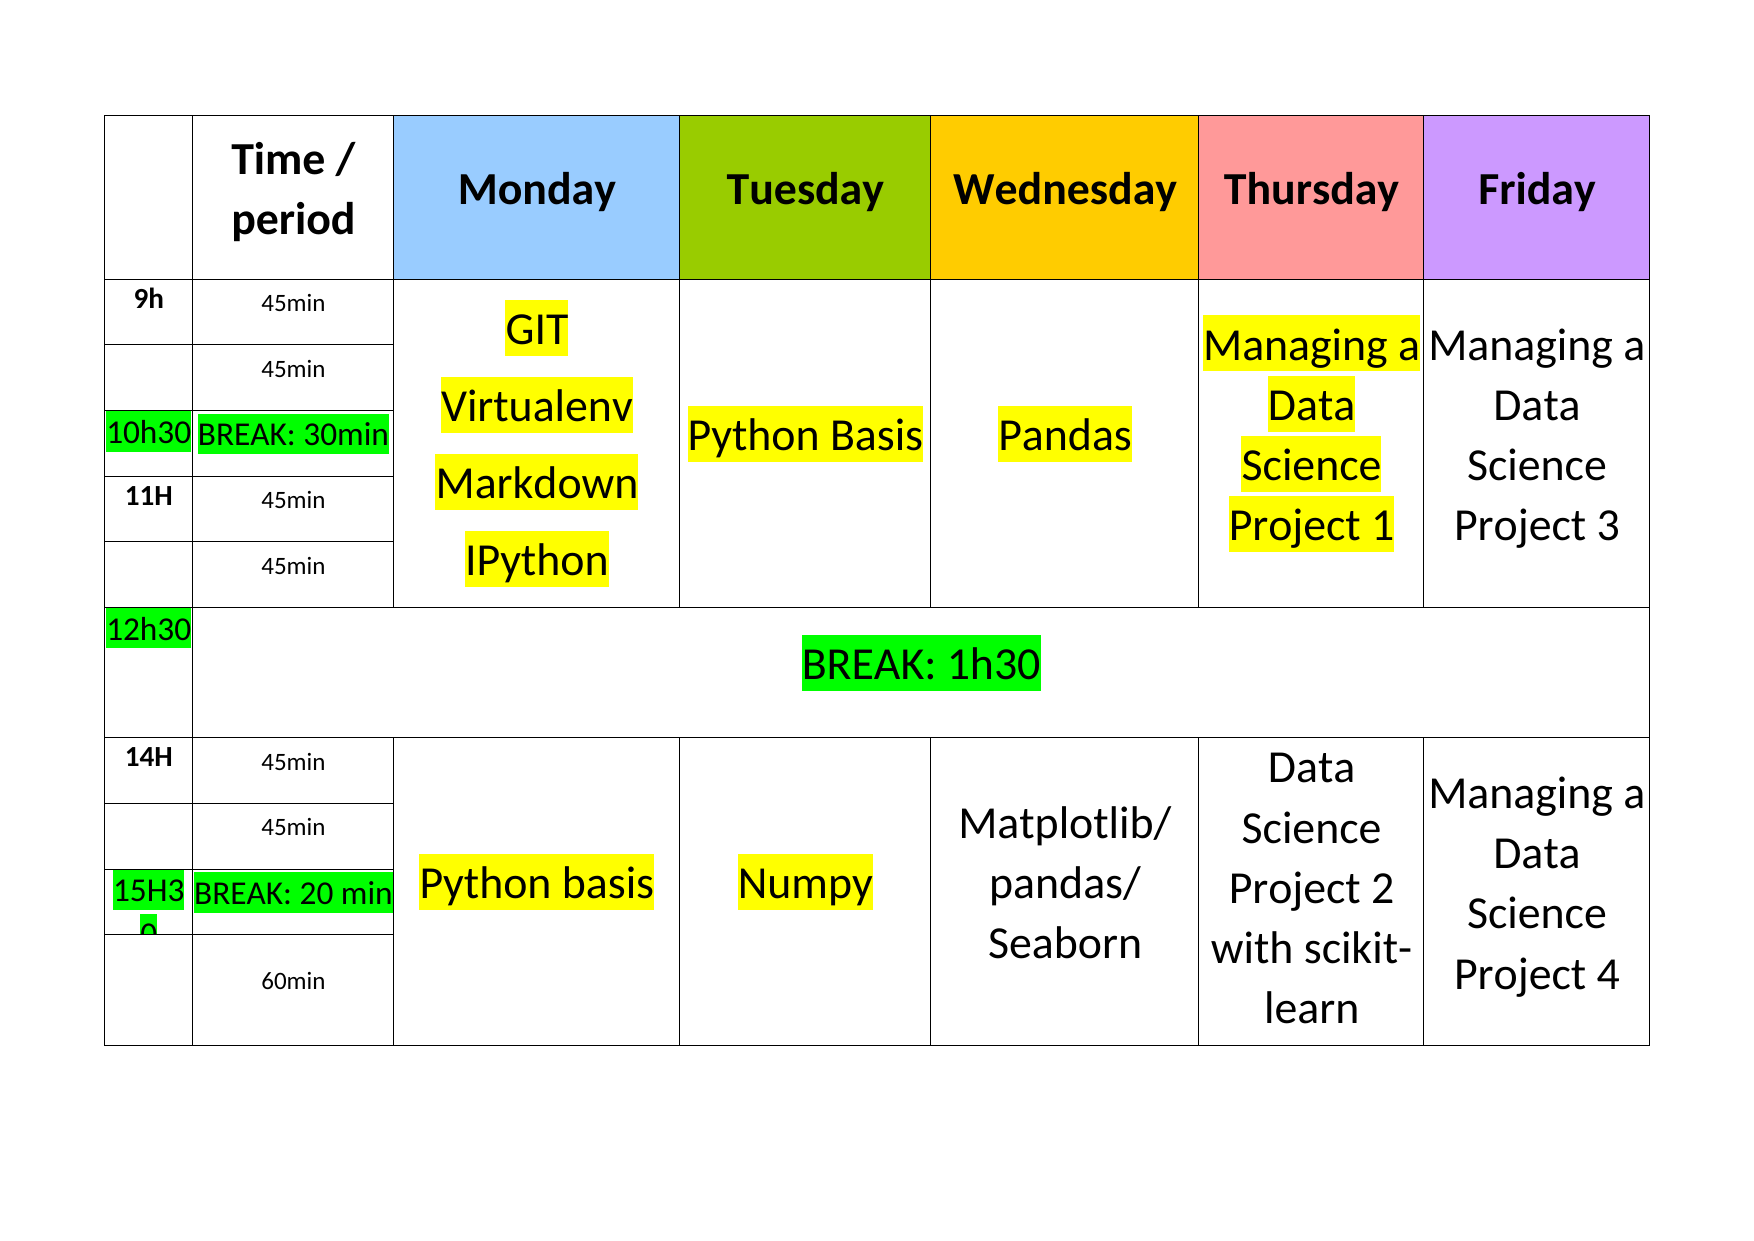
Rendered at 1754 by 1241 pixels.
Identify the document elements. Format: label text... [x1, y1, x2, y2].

table_cell 15H30 [105, 870, 192, 934]
table_cell Python Basis [680, 280, 930, 607]
table_cell Numpy [680, 738, 930, 1045]
table_header Wednesday [931, 116, 1198, 279]
table_header Tuesday [680, 116, 930, 279]
table_cell 14H [105, 738, 192, 803]
table_cell Managing a Data Science Project 1 [1199, 280, 1423, 607]
table_cell 10h30 [105, 411, 192, 476]
table_cell 45min [193, 804, 393, 868]
table_cell GIT Virtualenv Markdown IPython [394, 280, 679, 607]
table_cell [105, 542, 192, 607]
table_cell Data Science Project 2 with scikit-learn [1199, 738, 1423, 1045]
table_header Thursday [1199, 116, 1423, 279]
table_header Friday [1424, 116, 1649, 279]
table_header [105, 116, 192, 279]
table_cell BREAK: 1h30 [193, 608, 1649, 737]
table_cell [105, 804, 192, 868]
table_header Time / period [193, 116, 393, 279]
table_cell Managing a Data Science Project 3 [1424, 280, 1649, 607]
table_cell 45min [193, 345, 393, 410]
table_cell BREAK: 20 min [193, 870, 393, 934]
table_cell 45min [193, 542, 393, 607]
table_cell Pandas [931, 280, 1198, 607]
table_cell 60min [193, 935, 393, 1045]
table_cell Python basis [394, 738, 679, 1045]
table_cell [105, 935, 192, 1045]
table_cell BREAK: 30min [193, 411, 393, 476]
table_cell 45min [193, 280, 393, 344]
table_cell 45min [193, 477, 393, 541]
table_cell 9h [105, 280, 192, 344]
table_cell 45min [193, 738, 393, 803]
table_cell Matplotlib/pandas/Seaborn [931, 738, 1198, 1045]
table_cell 11H [105, 477, 192, 541]
table_header Monday [394, 116, 679, 279]
table_cell [105, 345, 192, 410]
table_cell 12h30 [105, 608, 192, 737]
table_cell Managing a Data Science Project 4 [1424, 738, 1649, 1045]
